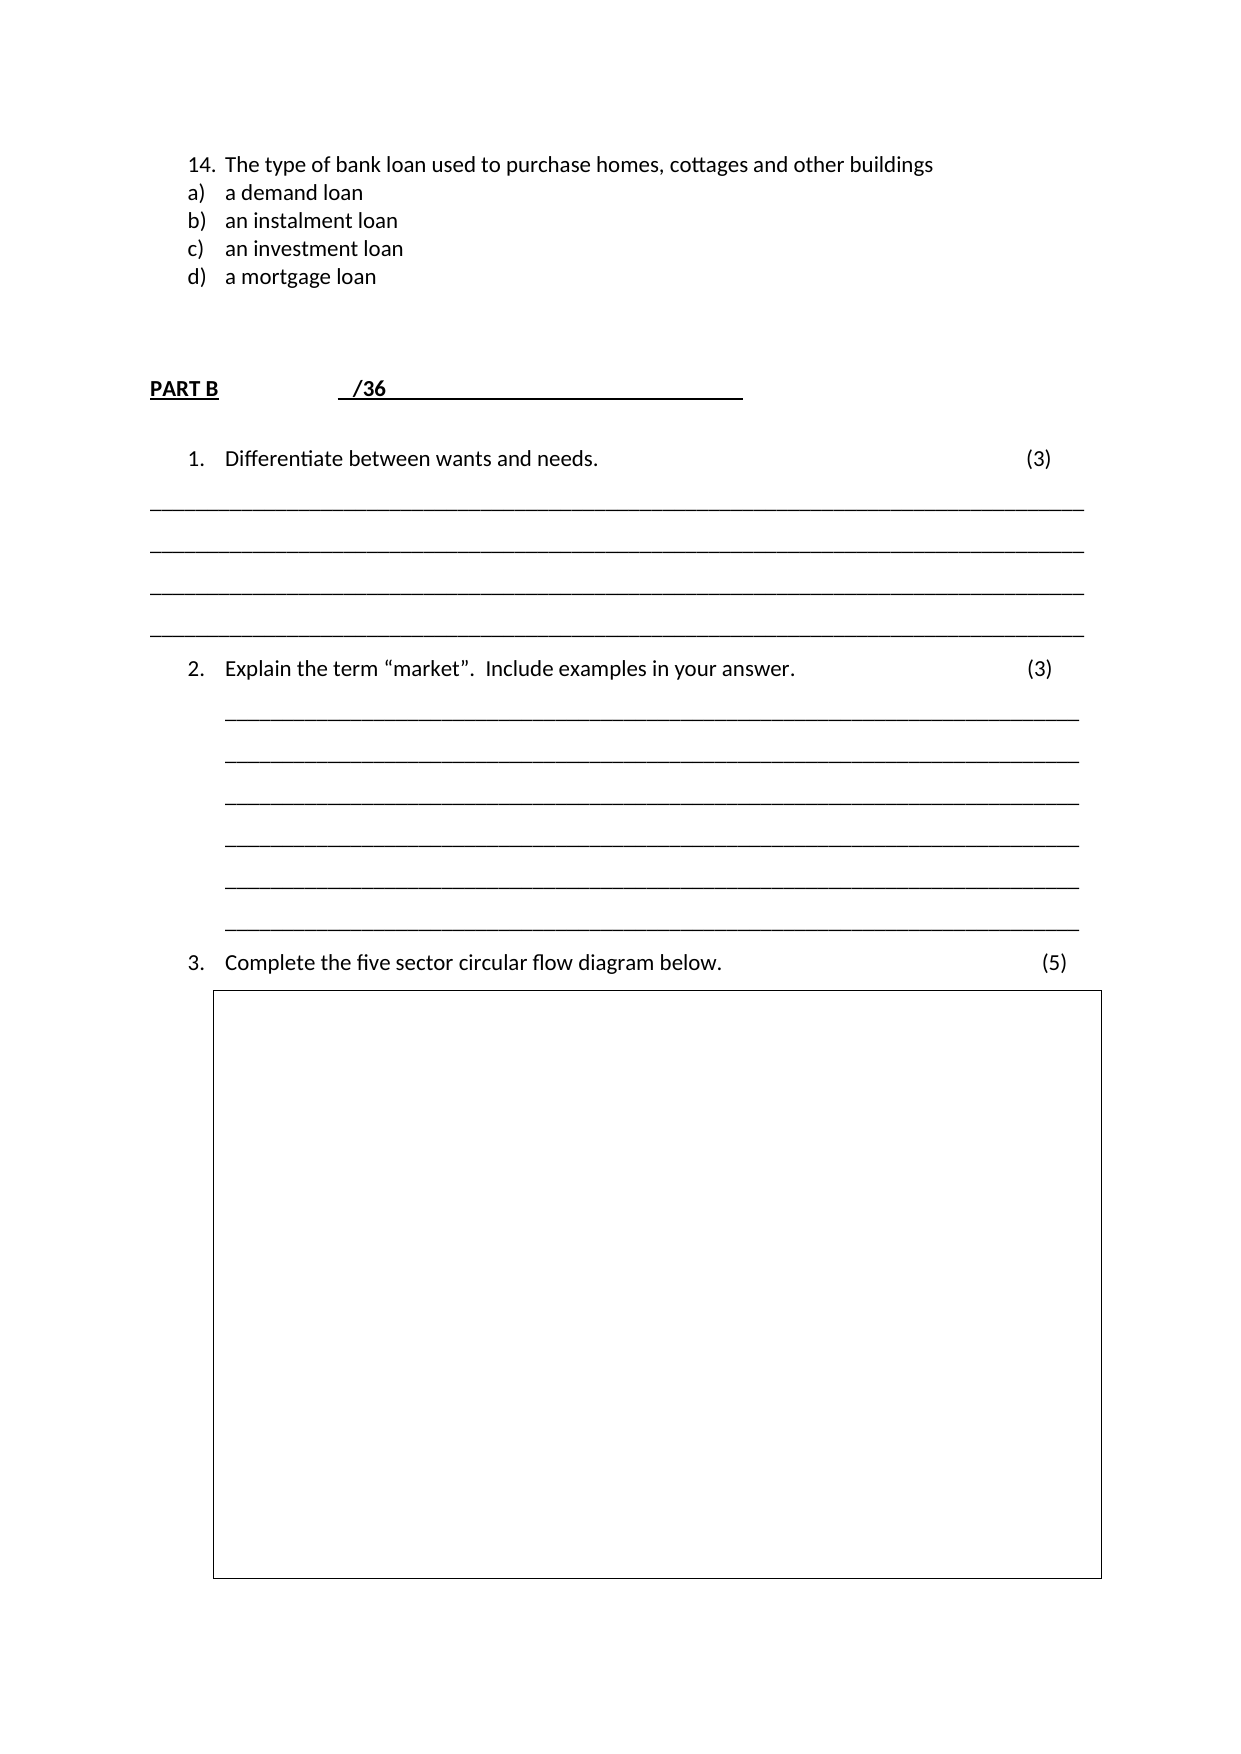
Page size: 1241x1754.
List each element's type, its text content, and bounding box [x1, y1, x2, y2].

list The type of bank loan used to purchase homes, cottages and other buildings [187, 150, 1090, 178]
list a demand loan [187, 178, 1090, 206]
list Complete the five sector circular flow diagram below. (5) [187, 948, 1090, 976]
list an investment loan [187, 234, 1090, 262]
text PART B /36 [150, 374, 1090, 402]
list Differentiate between wants and needs. (3) [187, 444, 1090, 472]
list Explain the term “market”. Include examples in your answer. (3) __________________________________________________________________________________________________________________________________________________________________________________________________________________________________________________________________________________________________________________________________________________________________________________________________________________________________________________________________ [187, 654, 1090, 934]
table_header [214, 991, 1101, 1578]
list an instalment loan [187, 206, 1090, 234]
list a mortgage loan [187, 262, 1090, 290]
text ________________________________________________________________________________________________________________________________________________________________________________________________________________________________________________________________________________________________________________________________________ [150, 486, 1090, 640]
